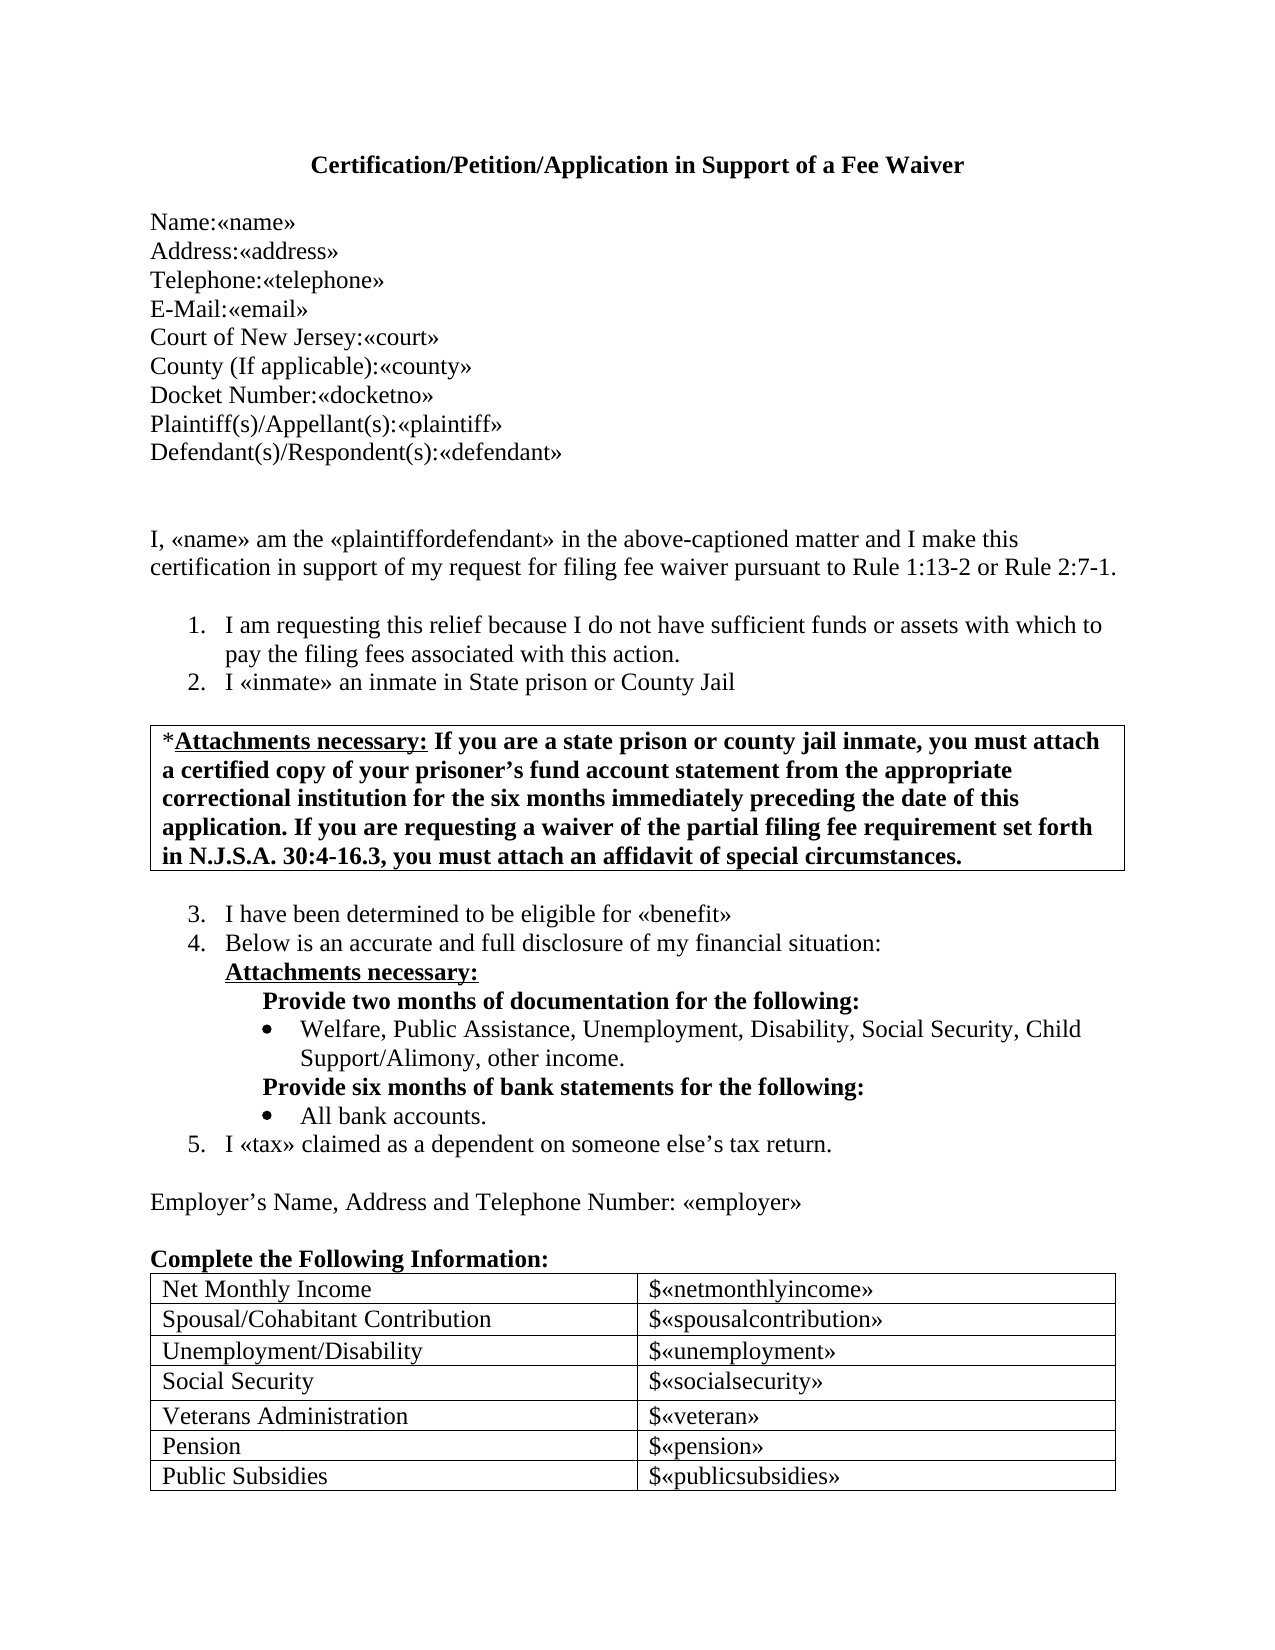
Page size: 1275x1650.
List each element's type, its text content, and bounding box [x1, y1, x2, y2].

list I am requesting this relief because I do not have sufficient funds or assets with which to pay the filing fees associated with this action. [187, 610, 1125, 667]
table_header $«netmonthlyincome» [638, 1274, 1115, 1303]
table_cell Veterans Administration [151, 1401, 637, 1430]
table_cell Spousal/Cohabitant Contribution [151, 1304, 637, 1335]
text Telephone:«telephone» [150, 265, 1125, 294]
list I have been determined to be eligible for «benefit» [187, 899, 1125, 928]
table_cell Pension [151, 1431, 637, 1460]
text County (If applicable):«county» [150, 351, 1125, 380]
text Court of New Jersey:«court» [150, 322, 1125, 351]
table_header *Attachments necessary: If you are a state prison or county jail inmate, you must attach a certified copy of your prisoner’s fund account statement from the appropriate correctional institution for the six months immediately preceding the date of this application. If you are requesting a waiver of the partial filing fee requirement set forth in N.J.S.A. 30:4-16.3, you must attach an affidavit of special circumstances. [151, 726, 1124, 870]
text I, «name» am the «plaintiffordefendant» in the above-captioned matter and I make this certification in support of my request for filing fee waiver pursuant to Rule 1:13-2 or Rule 2:7-1. [150, 524, 1125, 581]
text Plaintiff(s)/Appellant(s):«plaintiff» [150, 409, 1125, 437]
text Provide two months of documentation for the following: [225, 986, 1125, 1014]
table_cell Social Security [151, 1366, 637, 1400]
table_cell $«spousalcontribution» [638, 1304, 1115, 1335]
table_cell Public Subsidies [151, 1461, 637, 1489]
text Complete the Following Information: [150, 1244, 1125, 1273]
text Provide six months of bank statements for the following: [262, 1072, 1125, 1101]
table_cell $«unemployment» [638, 1336, 1115, 1365]
text Employer’s Name, Address and Telephone Number: «employer» [150, 1187, 1125, 1216]
table_header Net Monthly Income [151, 1274, 637, 1303]
text Certification/Petition/Application in Support of a Fee Waiver [150, 150, 1125, 179]
list Below is an accurate and full disclosure of my financial situation: [187, 928, 1125, 957]
table_cell Unemployment/Disability [151, 1336, 637, 1365]
text E-Mail:«email» [150, 294, 1125, 322]
list Welfare, Public Assistance, Unemployment, Disability, Social Security, Child Support/Alimony, other income. [262, 1014, 1125, 1072]
text Docket Number:«docketno» [150, 380, 1125, 409]
text Attachments necessary: [225, 957, 1125, 986]
text Address:«address» [150, 236, 1125, 265]
text Name:«name» [150, 207, 1125, 236]
table_cell $«socialsecurity» [638, 1366, 1115, 1400]
table_cell $«publicsubsidies» [638, 1461, 1115, 1489]
text Defendant(s)/Respondent(s):«defendant» [150, 437, 1125, 466]
list All bank accounts. [262, 1101, 1125, 1129]
table_cell $«veteran» [638, 1401, 1115, 1430]
table_cell $«pension» [638, 1431, 1115, 1460]
list I «tax» claimed as a dependent on someone else’s tax return. [187, 1129, 1125, 1158]
list I «inmate» an inmate in State prison or County Jail [187, 667, 1125, 696]
